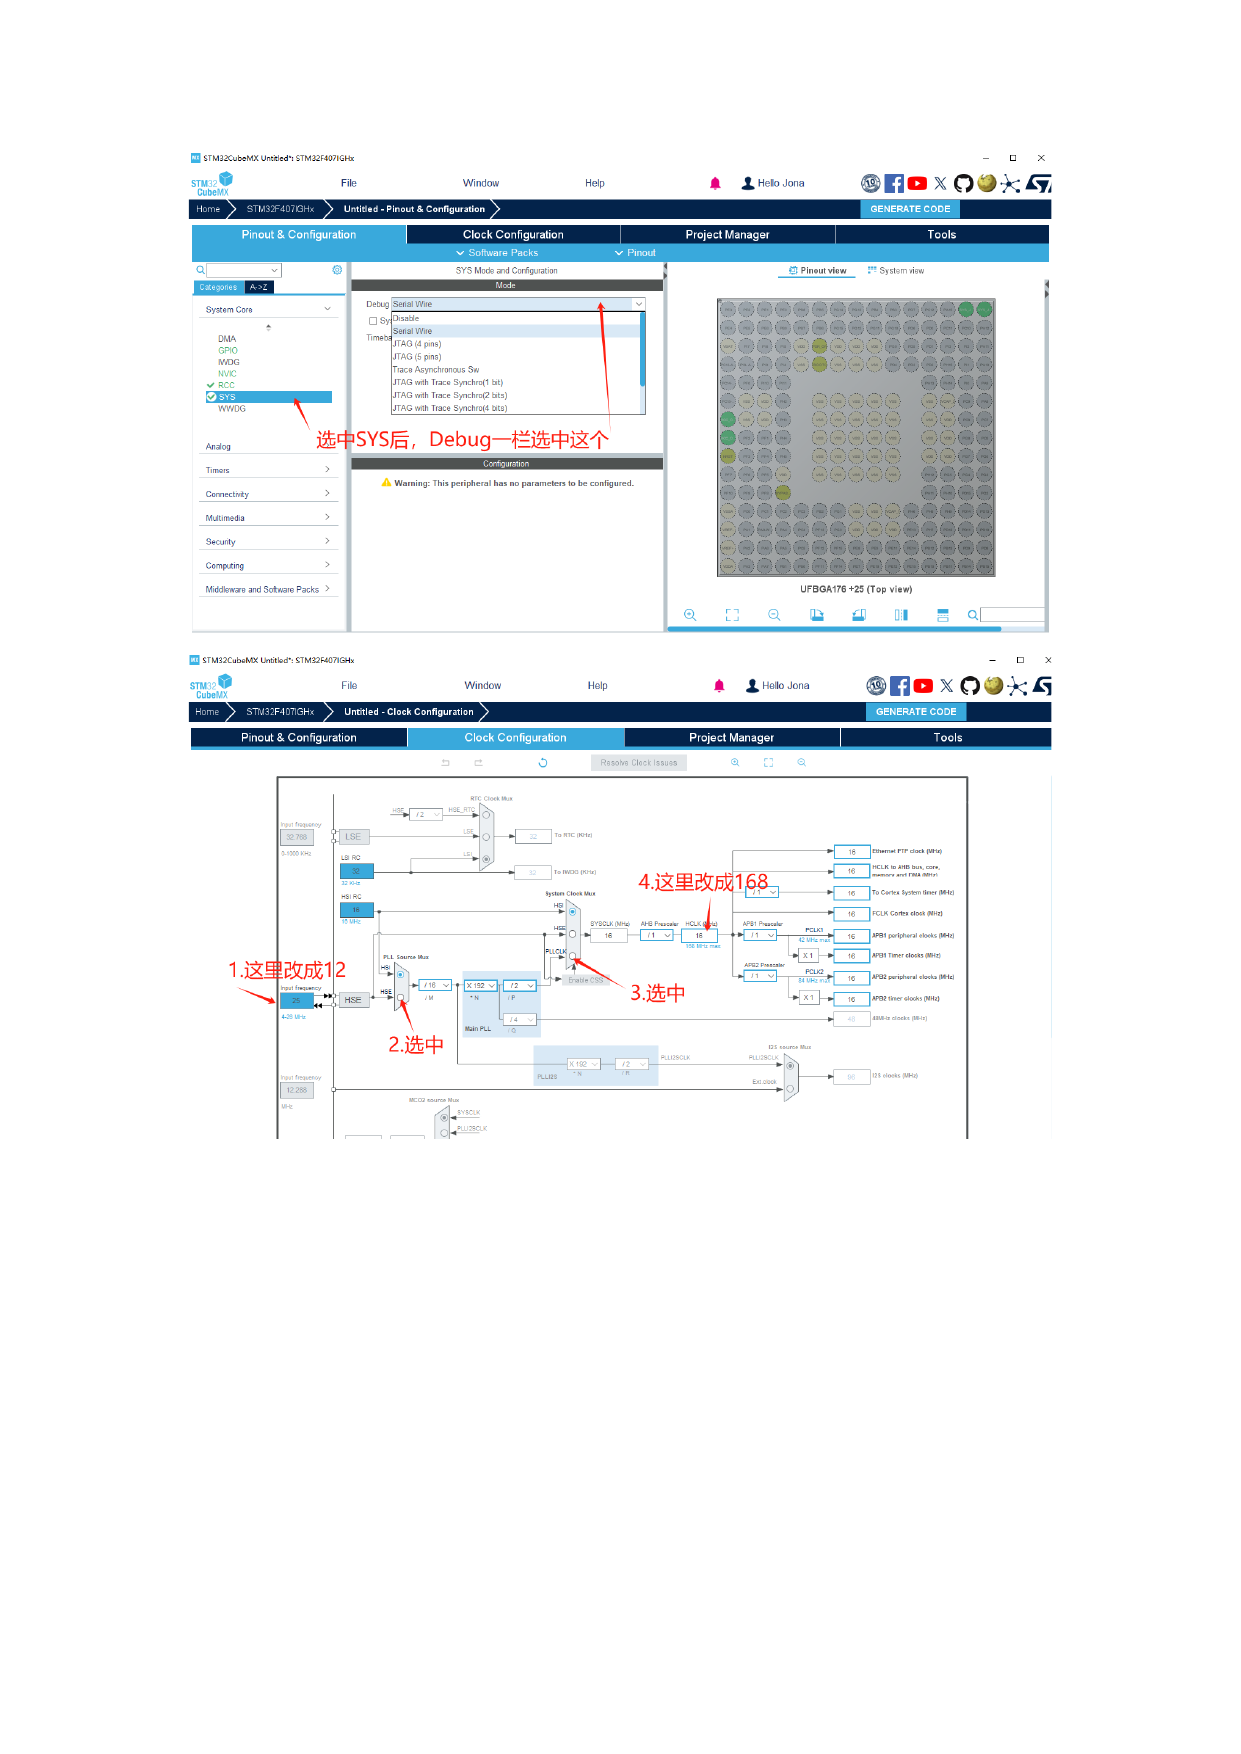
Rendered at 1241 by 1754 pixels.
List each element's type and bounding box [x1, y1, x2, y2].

picture [188, 150, 1052, 636]
picture [188, 653, 1052, 1142]
